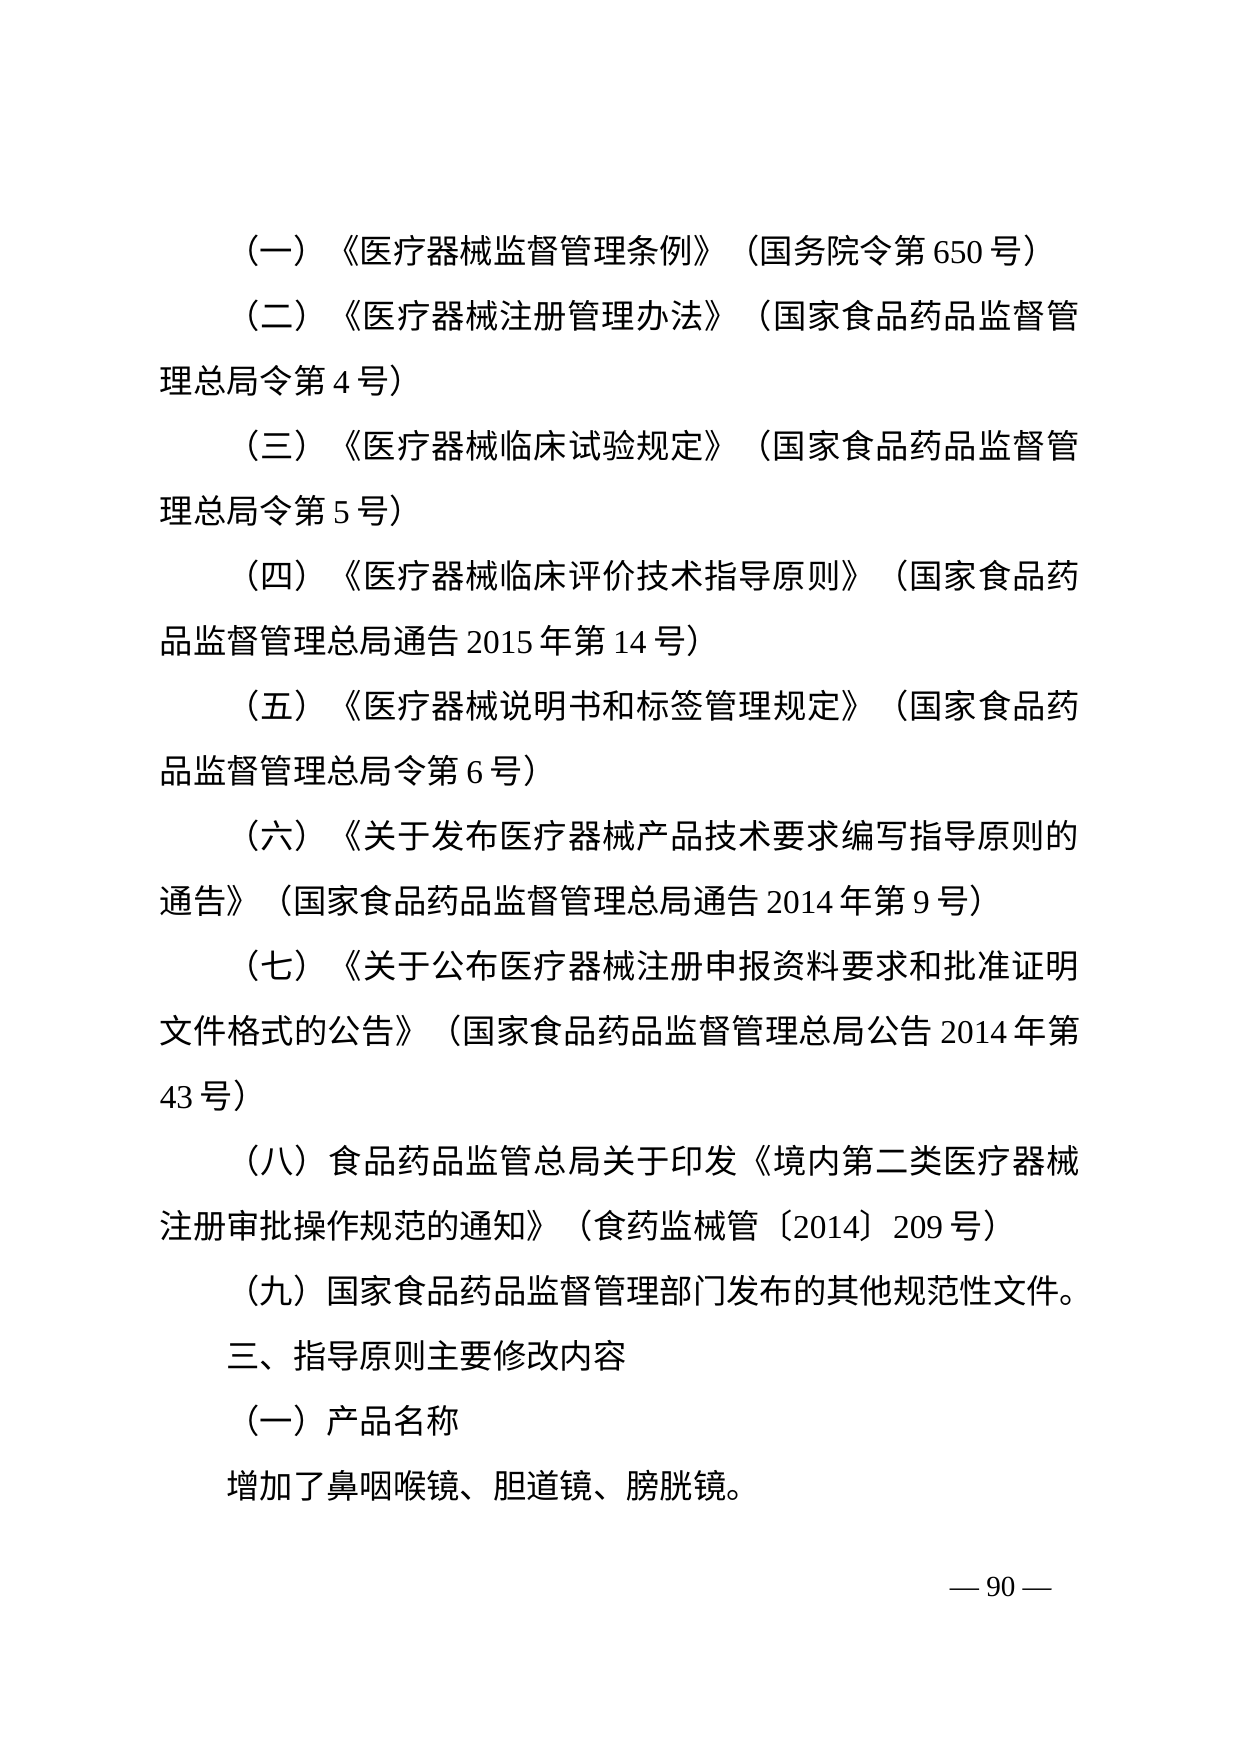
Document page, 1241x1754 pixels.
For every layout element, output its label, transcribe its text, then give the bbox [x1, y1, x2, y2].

text （二）《医疗器械注册管理办法》（国家食品药品监督管理总局令第4号） [159, 282, 1081, 412]
text （五）《医疗器械说明书和标签管理规定》（国家食品药品监督管理总局令第6号） [159, 672, 1081, 802]
text 增加了鼻咽喉镜、胆道镜、膀胱镜。 [159, 1452, 1081, 1517]
text （八）食品药品监管总局关于印发《境内第二类医疗器械注册审批操作规范的通知》（食药监械管〔2014〕209号） [159, 1127, 1081, 1257]
text 三、指导原则主要修改内容 [159, 1322, 1081, 1387]
text （一）产品名称 [159, 1387, 1081, 1452]
text （一）《医疗器械监督管理条例》（国务院令第650号） [159, 217, 1081, 282]
text （六）《关于发布医疗器械产品技术要求编写指导原则的通告》（国家食品药品监督管理总局通告2014年第9号） [159, 802, 1081, 932]
text （七）《关于公布医疗器械注册申报资料要求和批准证明文件格式的公告》（国家食品药品监督管理总局公告2014年第43号） [159, 932, 1081, 1127]
text （四）《医疗器械临床评价技术指导原则》（国家食品药品监督管理总局通告2015年第14号） [159, 542, 1081, 672]
text （三）《医疗器械临床试验规定》（国家食品药品监督管理总局令第5号） [159, 412, 1081, 542]
text （九）国家食品药品监督管理部门发布的其他规范性文件。 [159, 1257, 1081, 1322]
